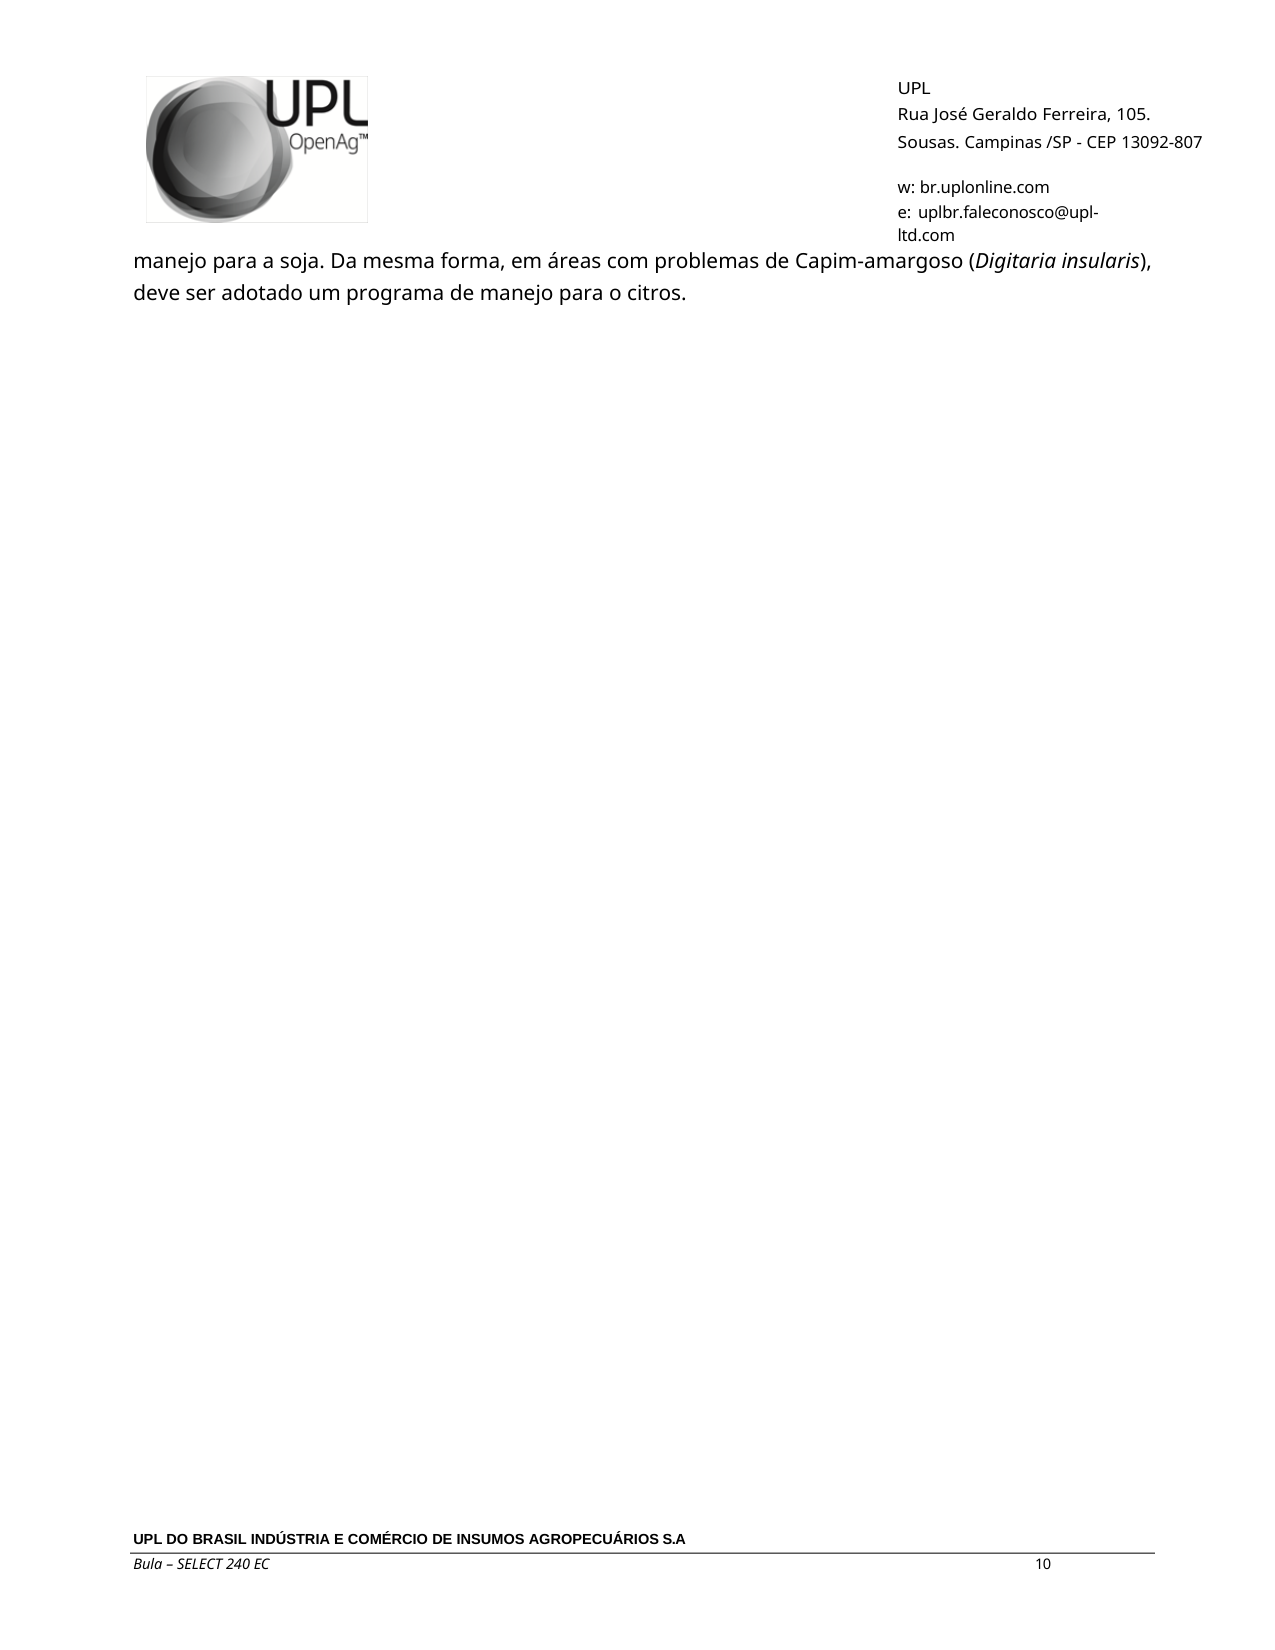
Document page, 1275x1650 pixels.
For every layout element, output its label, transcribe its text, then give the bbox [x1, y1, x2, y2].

picture [144, 75, 370, 225]
